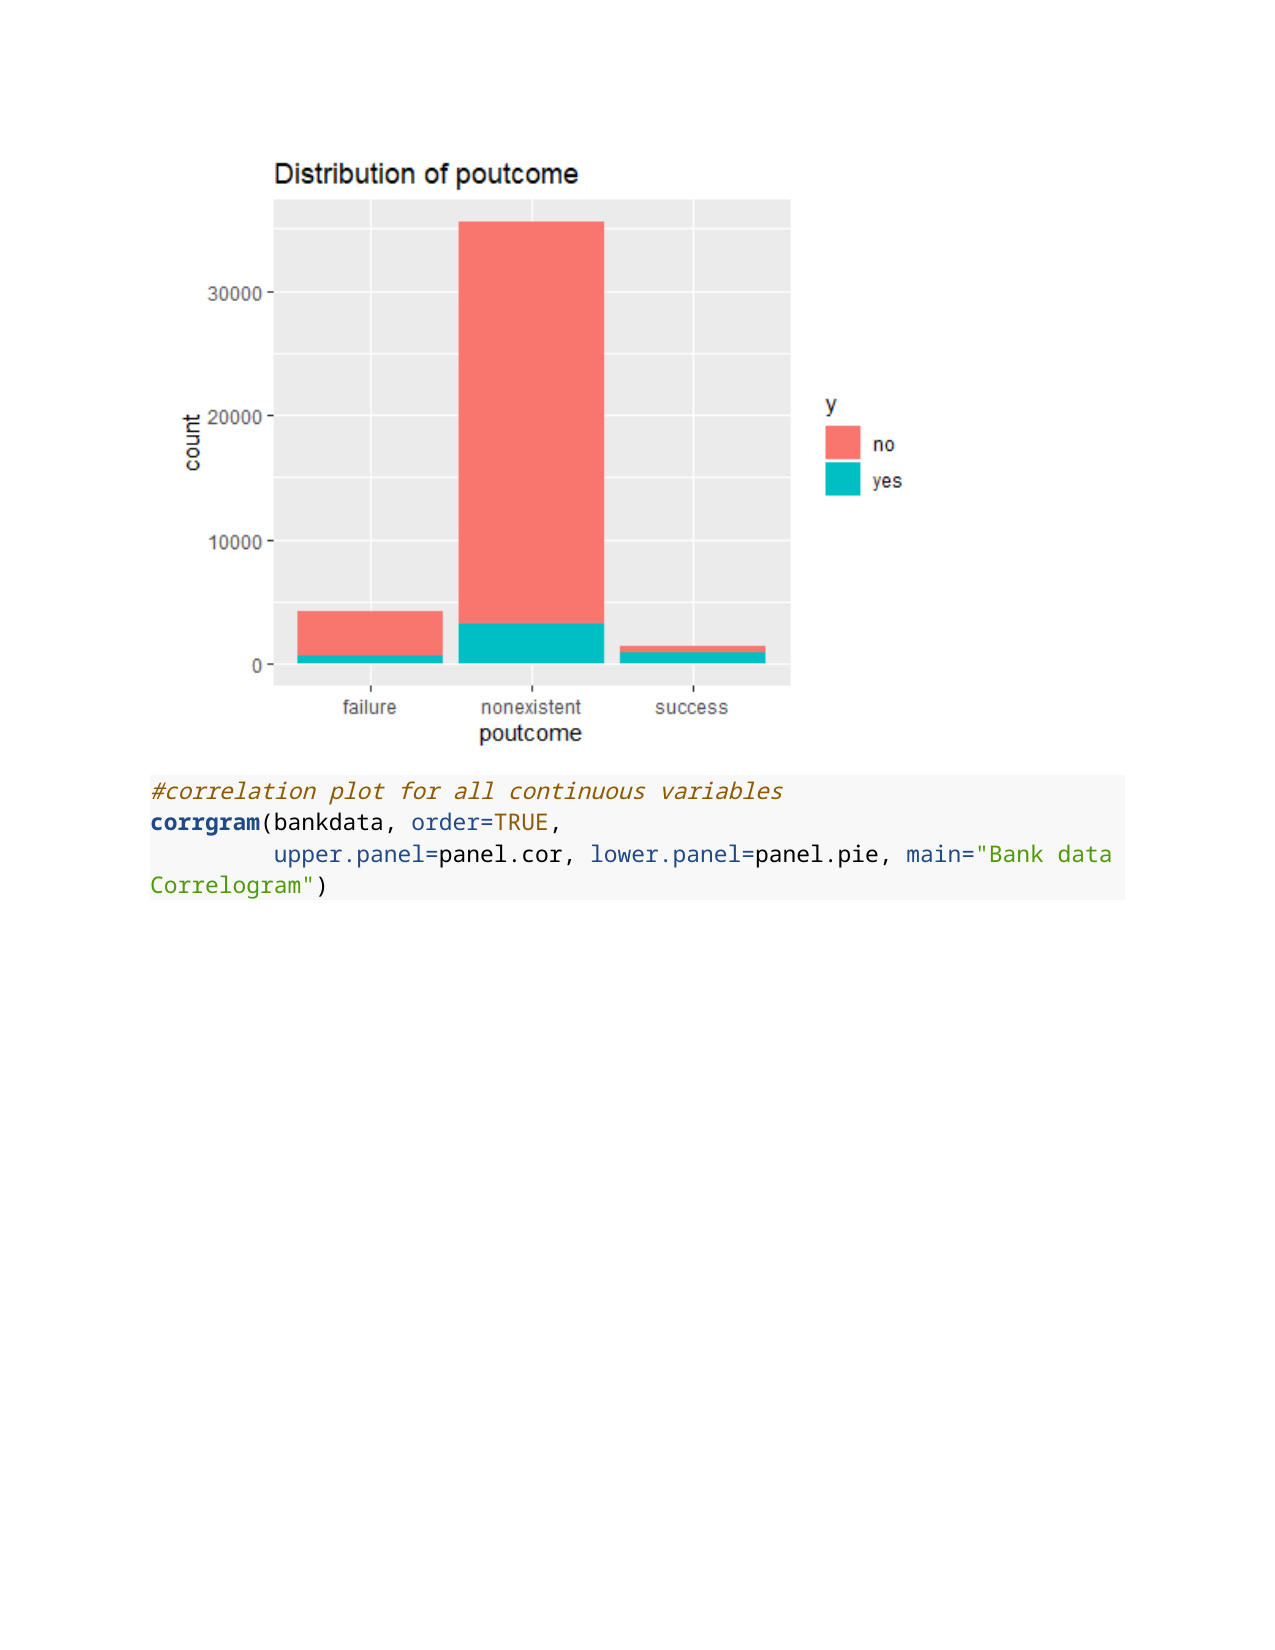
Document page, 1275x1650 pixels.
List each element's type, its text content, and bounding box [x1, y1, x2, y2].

picture [168, 150, 927, 757]
text #correlation plot for all continuous variables corrgram(bankdata, order=TRUE, upper.panel=panel.cor, lower.panel=panel.pie, main="Bank data Correlogram") [329, 775, 1125, 900]
